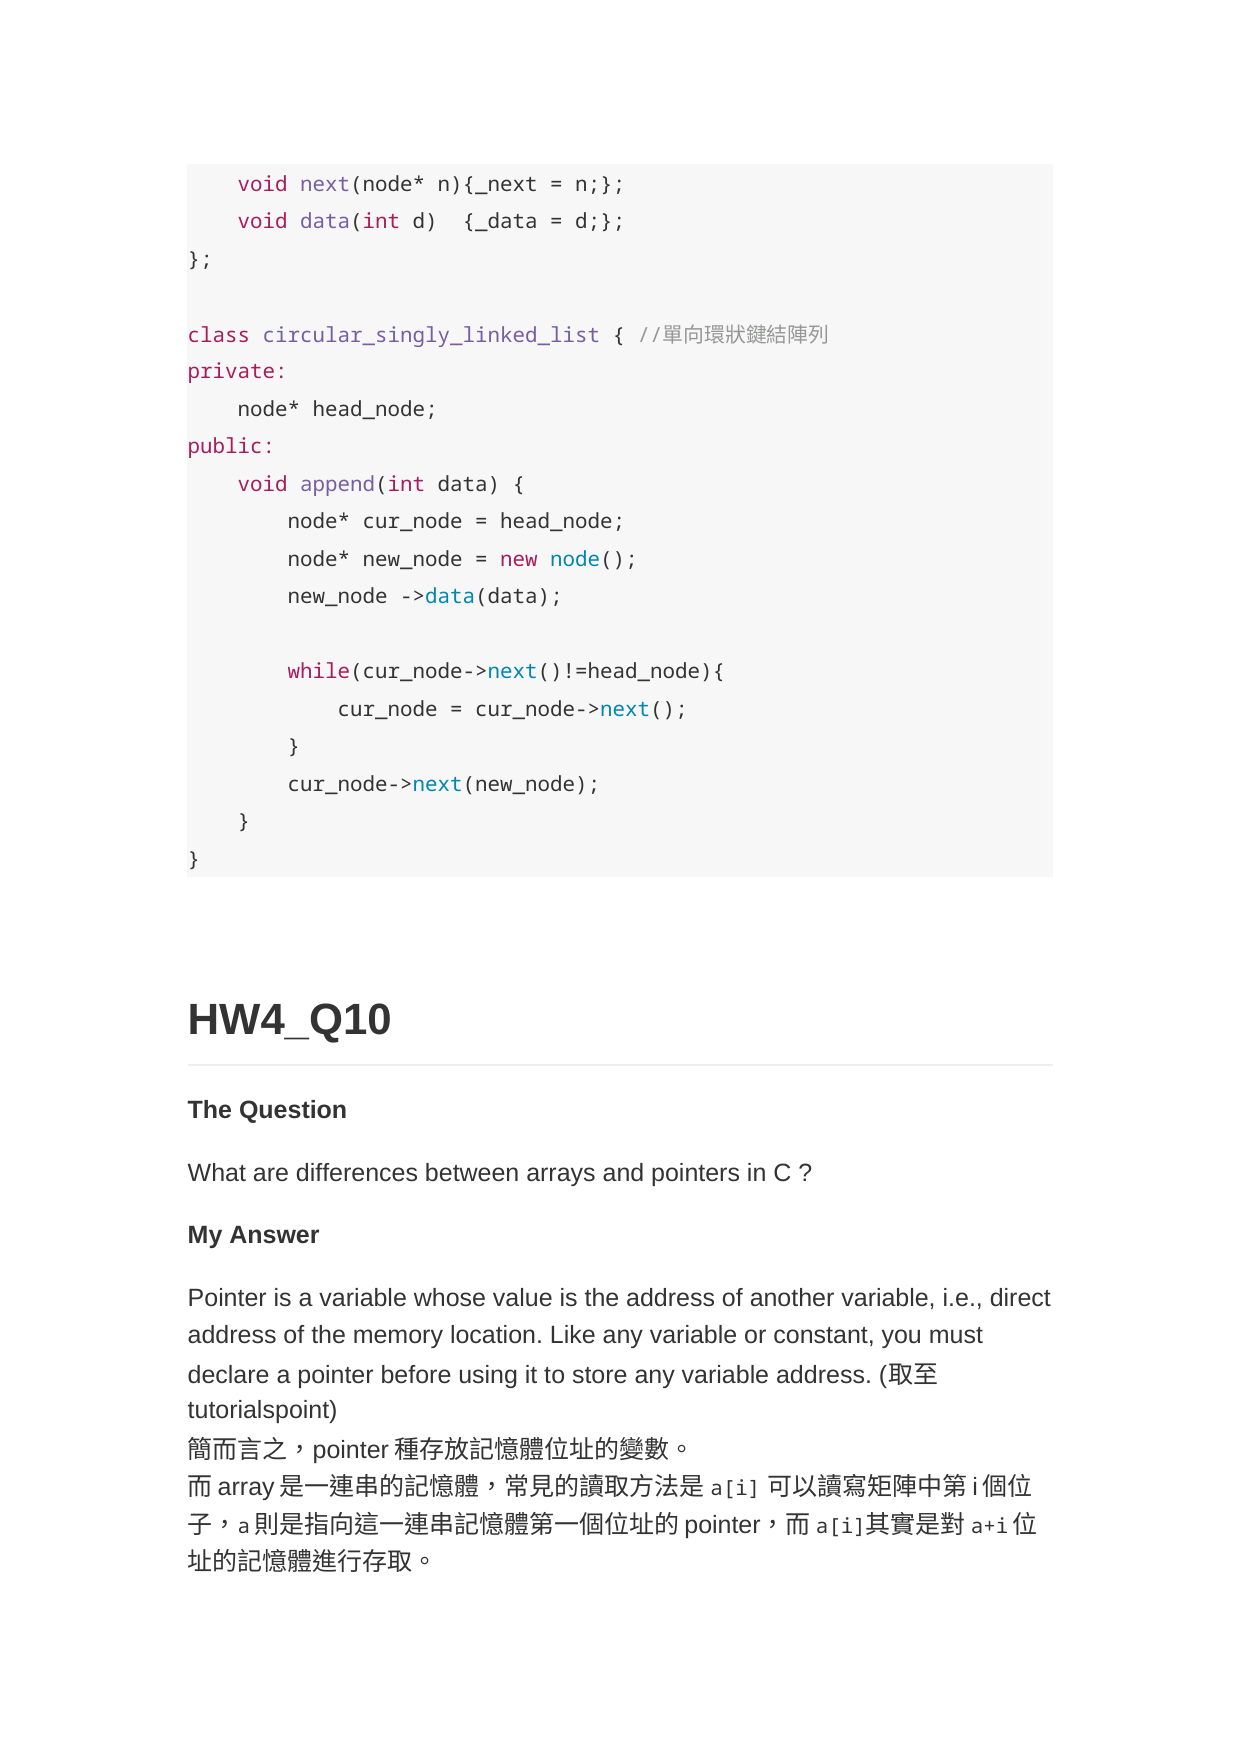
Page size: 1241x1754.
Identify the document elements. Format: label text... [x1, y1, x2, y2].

text node* cur_node = head_node; [187, 502, 1053, 539]
text } [187, 839, 1053, 877]
subtitle The Question [187, 1091, 1053, 1128]
text } [187, 802, 1053, 839]
text cur_node->next(new_node); [187, 764, 1053, 802]
text }; [187, 239, 1053, 277]
text What are differences between arrays and pointers in C ? [187, 1153, 1053, 1191]
text Pointer is a variable whose value is the address of another variable, i.e., direct address of the memory location. Like any variable or constant, you must declare a pointer before using it to store any variable address. (取至tutorialspoint) 簡而言之，pointer種存放記憶體位址的變數。 而array是一連串的記憶體，常見的讀取方法是 a[i] 可以讀寫矩陣中第i個位子，a則是指向這一連串記憶體第一個位址的pointer，而a[i]其實是對a+i位址的記憶體進行存取。 [187, 1278, 1053, 1578]
text node* head_node; [187, 389, 1053, 427]
text private: [187, 352, 1053, 389]
text cur_node = cur_node->next(); [187, 689, 1053, 727]
text void next(node* n){_next = n;}; [187, 164, 1053, 202]
text node* new_node = new node(); [187, 539, 1053, 577]
subtitle My Answer [187, 1216, 1053, 1253]
text void data(int d) {_data = d;}; [187, 202, 1053, 239]
text new_node ->data(data); [187, 577, 1053, 614]
text void append(int data) { [187, 464, 1053, 502]
text while(cur_node->next()!=head_node){ [187, 652, 1053, 689]
text } [187, 727, 1053, 764]
text public: [187, 427, 1053, 464]
text class circular_singly_linked_list { //單向環狀鍵結陣列 [187, 314, 1053, 352]
subtitle HW4_Q10 [187, 981, 1053, 1066]
